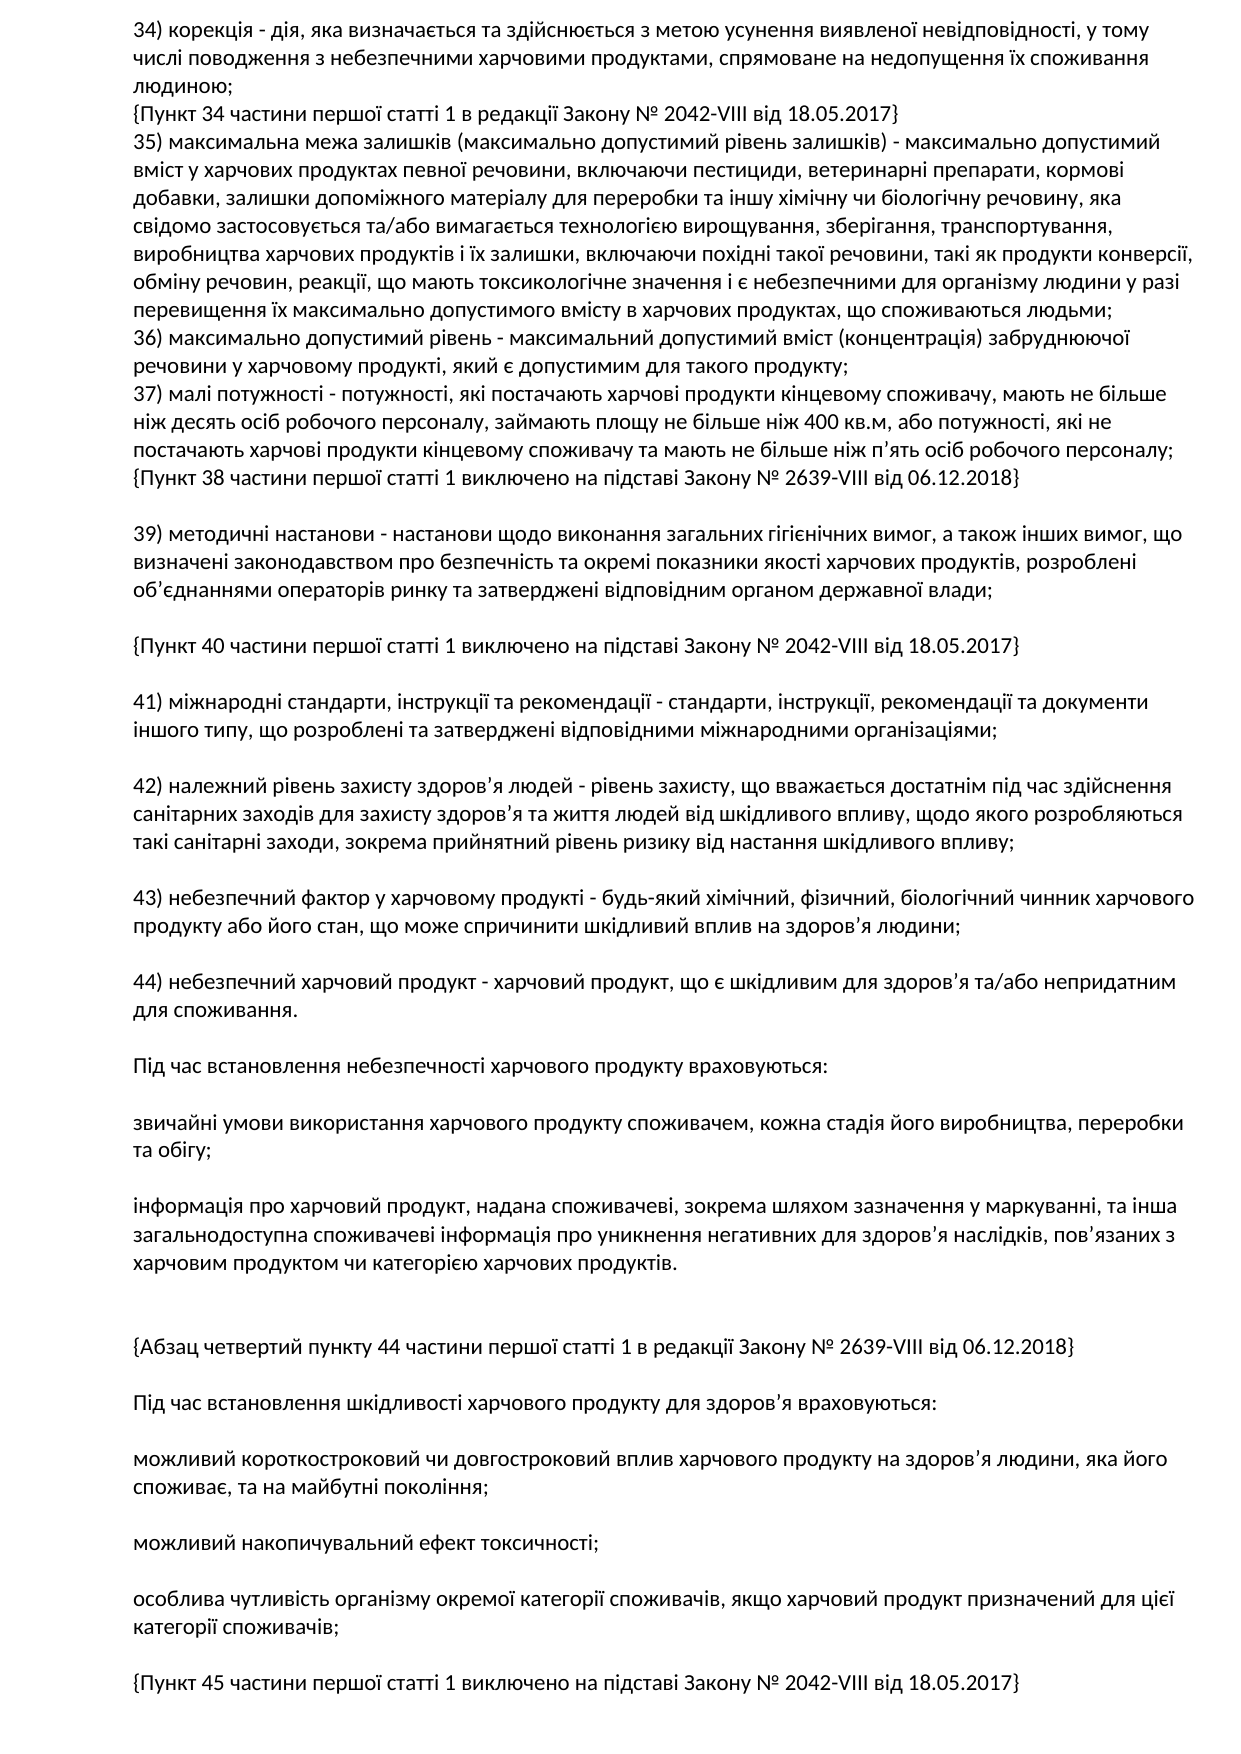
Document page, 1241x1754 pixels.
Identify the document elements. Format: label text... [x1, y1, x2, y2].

text Під час встановлення небезпечності харчового продукту враховуються: [133, 1052, 1196, 1079]
text {Пункт 45 частини першої статті 1 виключено на підставі Закону № 2042-VIII від 18.05.2017} [133, 1668, 1196, 1696]
text 39) методичні настанови - настанови щодо виконання загальних гігієнічних вимог, а також інших вимог, що визначені законодавством про безпечність та окремі показники якості харчових продуктів, розроблені об’єднаннями операторів ринку та затверджені відповідним органом державної влади; [133, 519, 1196, 603]
text 36) максимально допустимий рівень - максимальний допустимий вміст (концентрація) забруднюючої речовини у харчовому продукті, який є допустимим для такого продукту; [133, 323, 1196, 379]
text 41) міжнародні стандарти, інструкції та рекомендації - стандарти, інструкції, рекомендації та документи іншого типу, що розроблені та затверджені відповідними міжнародними організаціями; [133, 687, 1196, 743]
text інформація про харчовий продукт, надана споживачеві, зокрема шляхом зазначення у маркуванні, та інша загальнодоступна споживачеві інформація про уникнення негативних для здоров’я наслідків, пов’язаних з харчовим продуктом чи категорією харчових продуктів. [133, 1192, 1196, 1304]
text звичайні умови використання харчового продукту споживачем, кожна стадія його виробництва, переробки та обігу; [133, 1108, 1196, 1164]
text {Пункт 34 частини першої статті 1 в редакції Закону № 2042-VIII від 18.05.2017} [133, 99, 1196, 127]
text 42) належний рівень захисту здоров’я людей - рівень захисту, що вважається достатнім під час здійснення санітарних заходів для захисту здоров’я та життя людей від шкідливого впливу, щодо якого розробляються такі санітарні заходи, зокрема прийнятний рівень ризику від настання шкідливого впливу; [133, 771, 1196, 855]
text можливий короткостроковий чи довгостроковий вплив харчового продукту на здоров’я людини, яка його споживає, та на майбутні покоління; [133, 1444, 1196, 1500]
text 44) небезпечний харчовий продукт - харчовий продукт, що є шкідливим для здоров’я та/або непридатним для споживання. [133, 967, 1196, 1023]
text {Абзац четвертий пункту 44 частини першої статті 1 в редакції Закону № 2639-VIII від 06.12.2018} [133, 1332, 1196, 1360]
text 37) малі потужності - потужності, які постачають харчові продукти кінцевому споживачу, мають не більше ніж десять осіб робочого персоналу, займають площу не більше ніж 400 кв.м, або потужності, які не постачають харчові продукти кінцевому споживачу та мають не більше ніж п’ять осіб робочого персоналу; [133, 379, 1196, 463]
text {Пункт 38 частини першої статті 1 виключено на підставі Закону № 2639-VIII від 06.12.2018} [133, 463, 1196, 491]
text 43) небезпечний фактор у харчовому продукті - будь-який хімічний, фізичний, біологічний чинник харчового продукту або його стан, що може спричинити шкідливий вплив на здоров’я людини; [133, 883, 1196, 939]
text 34) корекція - дія, яка визначається та здійснюється з метою усунення виявленої невідповідності, у тому числі поводження з небезпечними харчовими продуктами, спрямоване на недопущення їх споживання людиною; [133, 15, 1196, 99]
text Під час встановлення шкідливості харчового продукту для здоров’я враховуються: [133, 1388, 1196, 1416]
text особлива чутливість організму окремої категорії споживачів, якщо харчовий продукт призначений для цієї категорії споживачів; [133, 1584, 1196, 1640]
text 35) максимальна межа залишків (максимально допустимий рівень залишків) - максимально допустимий вміст у харчових продуктах певної речовини, включаючи пестициди, ветеринарні препарати, кормові добавки, залишки допоміжного матеріалу для переробки та іншу хімічну чи біологічну речовину, яка свідомо застосовується та/або вимагається технологією вирощування, зберігання, транспортування, виробництва харчових продуктів і їх залишки, включаючи похідні такої речовини, такі як продукти конверсії, обміну речовин, реакції, що мають токсикологічне значення і є небезпечними для організму людини у разі перевищення їх максимально допустимого вмісту в харчових продуктах, що споживаються людьми; [133, 127, 1196, 323]
text можливий накопичувальний ефект токсичності; [133, 1528, 1196, 1556]
text {Пункт 40 частини першої статті 1 виключено на підставі Закону № 2042-VIII від 18.05.2017} [133, 631, 1196, 659]
